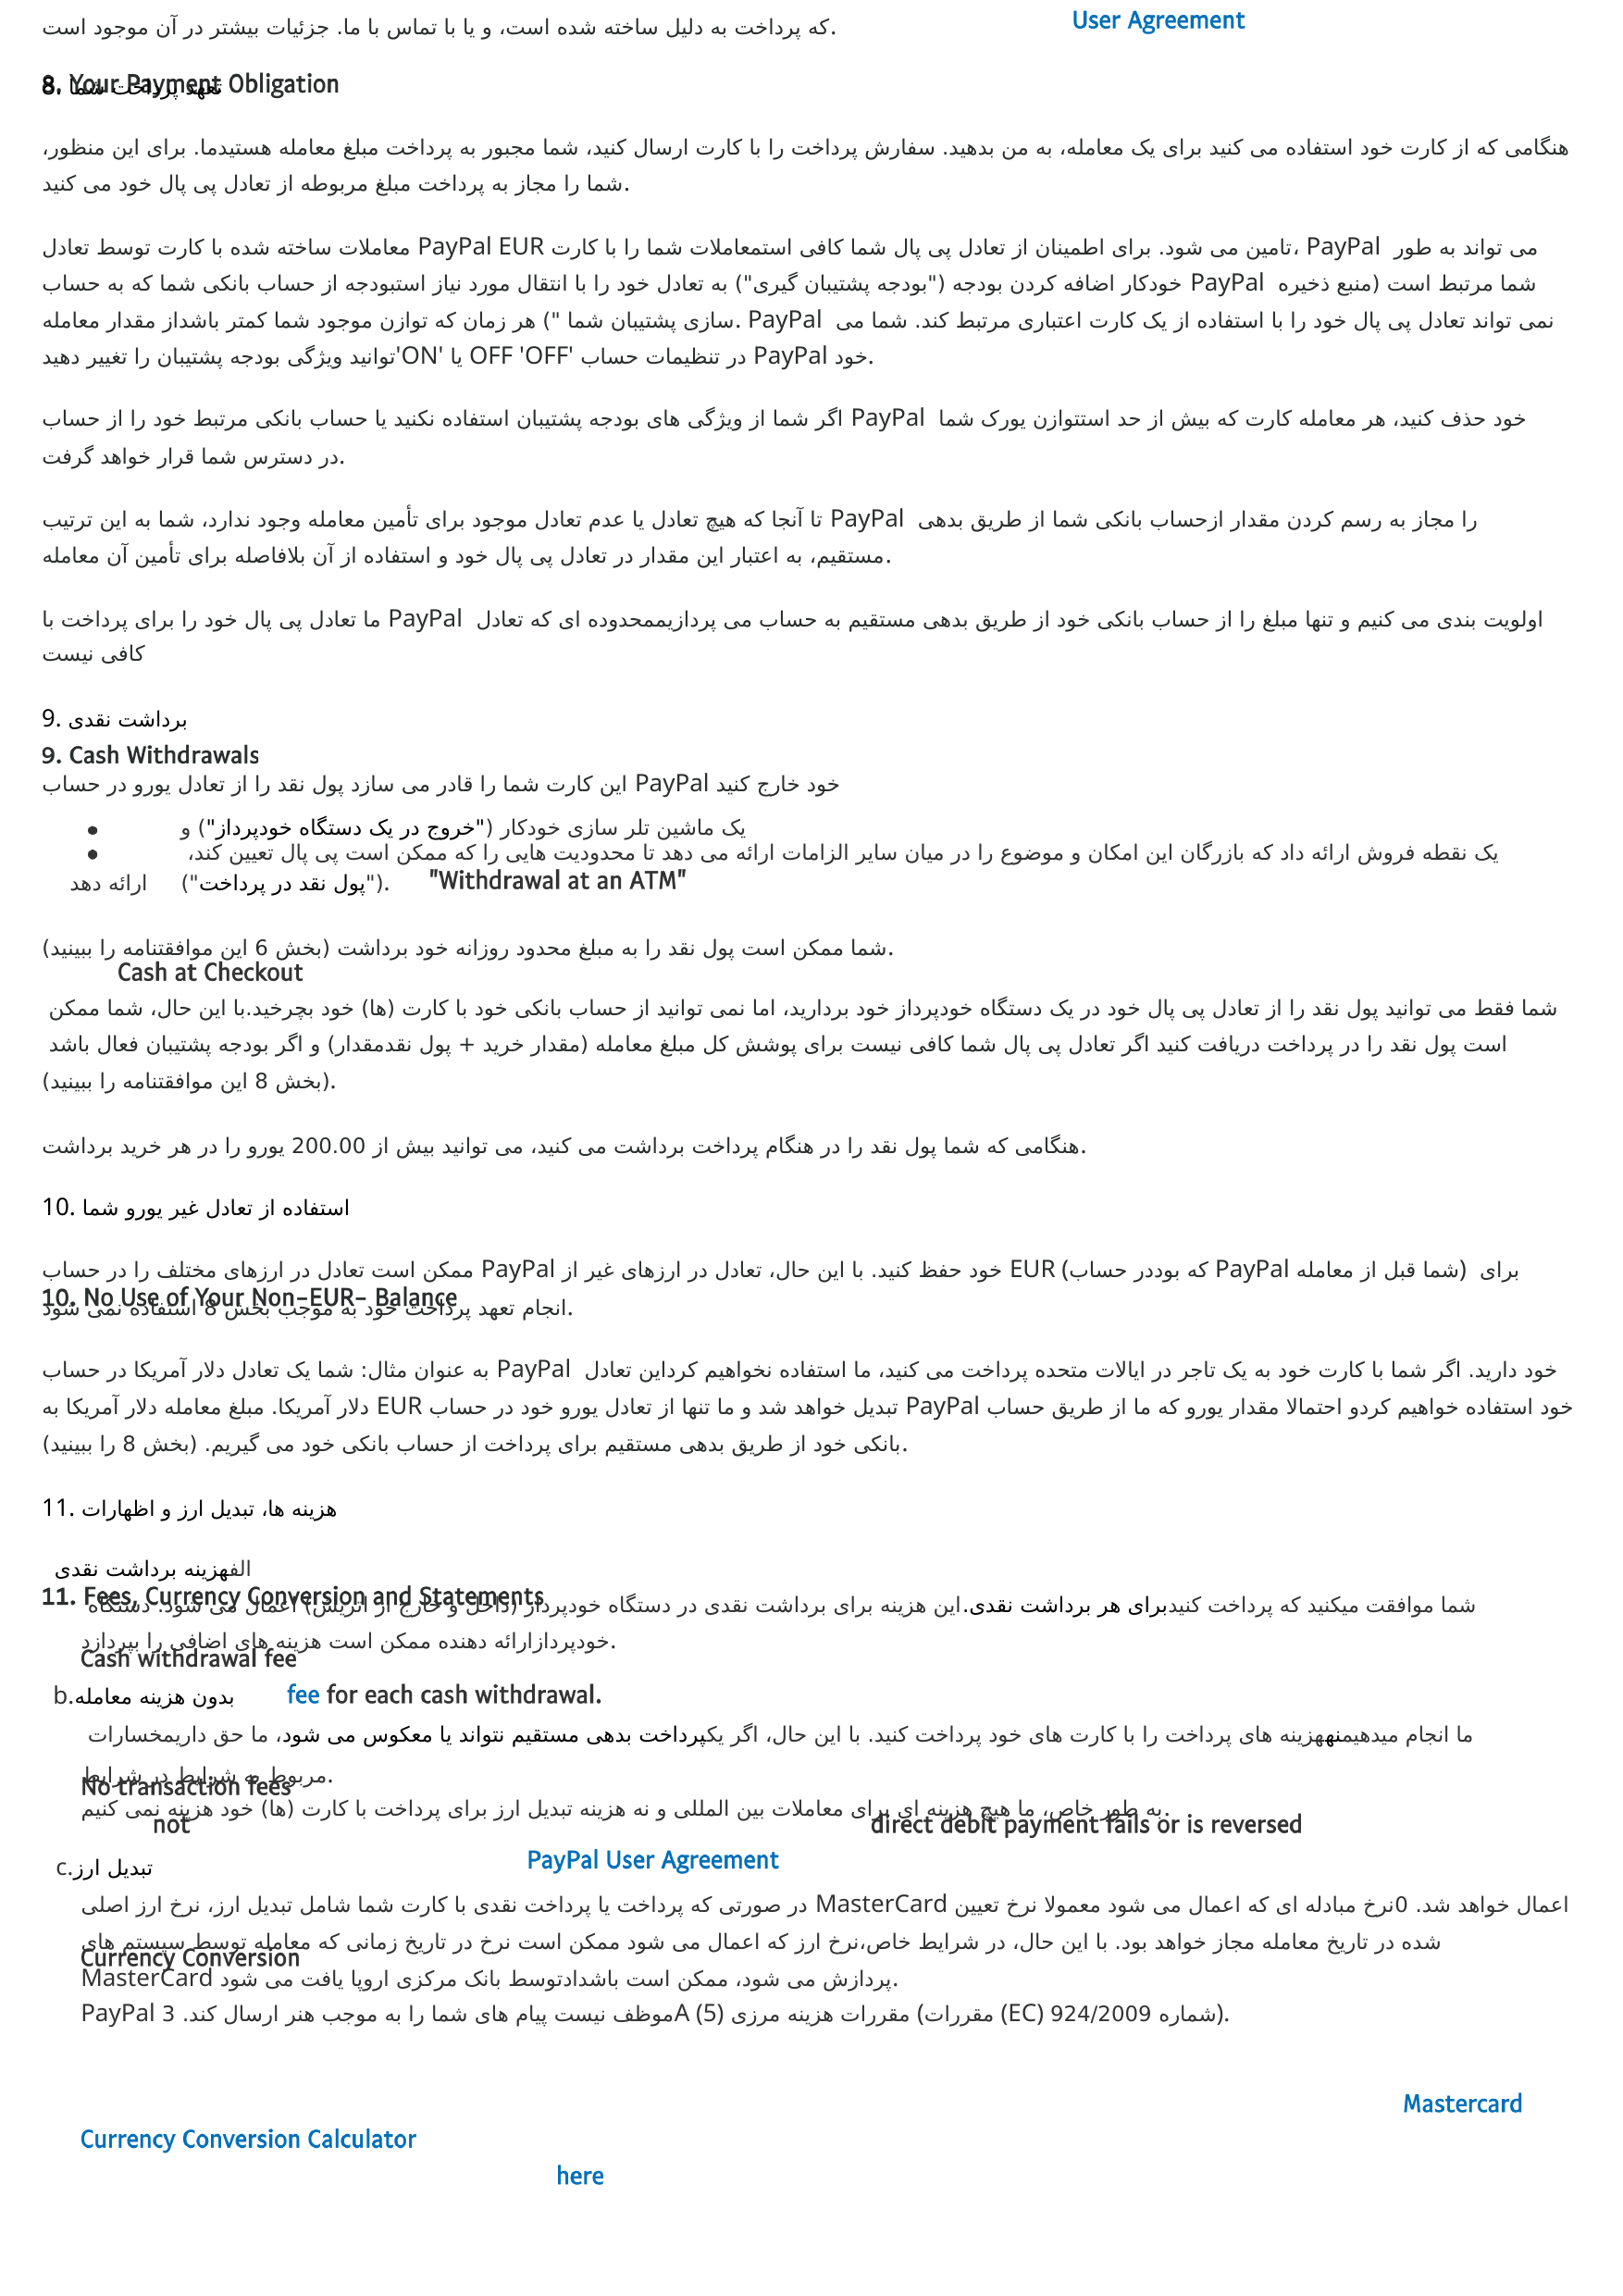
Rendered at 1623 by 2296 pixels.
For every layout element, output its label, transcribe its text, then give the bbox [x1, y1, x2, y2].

text اگر شما از ویژگی های بودجه پشتیبان استفاده نکنید یا حساب بانکی مرتبط خود را از حساب PayPal خود حذف کنید، هر معامله کارت که بیش از حد استتوازن یورک شما در دسترس شما قرار خواهد گرفت. [42, 396, 1533, 471]
picture [871, 1821, 1302, 1838]
text هنگامی که شما پول نقد را در هنگام پرداخت برداشت می کنید، می توانید بیش از 200.00 یورو را در هر خرید برداشت. [42, 1135, 1575, 1159]
text ممکن است تعادل در ارزهای مختلف را در حساب PayPal خود حفظ کنید. با این حال، تعادل در ارزهای غیر از EUR (که بوددر حساب PayPal شما قبل از معامله) برای انجام تعهد پرداخت خود به موجب بخش 8 استفاده نمی شود. [42, 1247, 1561, 1322]
text 9. برداشت نقدی [42, 708, 1575, 732]
text که پرداخت به دلیل ساخته شده است، و یا با تماس با ما. جزئیات بیشتر در آن موجود است. [42, 11, 1575, 41]
picture [118, 961, 304, 982]
text هنگامی که از کارت خود استفاده می کنید برای یک معامله، به من بدهید. سفارش پرداخت را با کارت ارسال کنید، شما مجبور به پرداخت مبلغ معامله هستیدما. برای این منظور، شما را مجاز به پرداخت مبلغ مربوطه از تعادل پی پال خود می کنید. [42, 126, 1575, 198]
text این کارت شما را قادر می سازد پول نقد را از تعادل یورو در حساب PayPal خود خارج کنید [42, 773, 1575, 797]
picture [86, 825, 99, 836]
text تا آنجا که هیچ تعادل یا عدم تعادل موجود برای تأمین معامله وجود ندارد، شما به این ترتیب PayPal را مجاز به رسم کردن مقدار ازحساب بانکی شما از طریق بدهی مستقیم، به اعتبار این مقدار در تعادل پی پال خود و استفاده از آن بلافاصله برای تأمین آن معامله. [42, 498, 1547, 570]
text 8. تعهد پرداخت شما [42, 75, 1575, 100]
text الفهزینه برداشت نقدی شما موافقت میکنید که پرداخت کنیدبرای هر برداشت نقدی.این هزینه برای برداشت نقدی در دستگاه خودپرداز (داخل و خارج از اتریش) اعمال می شود. دستگاه خودپردازارائه دهنده ممکن است هزینه های اضافی را بپردازد. [54, 1547, 1533, 1657]
text به عنوان مثال: شما یک تعادل دلار آمریکا در حساب PayPal خود دارید. اگر شما با کارت خود به یک تاجر در ایالات متحده پرداخت می کنید، ما استفاده نخواهیم کرداین تعادل دلار آمریکا. مبلغ معامله دلار آمریکا به EUR تبدیل خواهد شد و ما تنها از تعادل یورو خود در حساب PayPal خود استفاده خواهیم کردو احتمالا مقدار یورو که ما از طریق حساب بانکی خود از طریق بدهی مستقیم برای پرداخت از حساب بانکی خود می گیریم. (بخش 8 را ببینید). [42, 1348, 1575, 1458]
picture [81, 1791, 291, 1795]
picture [81, 1657, 297, 1668]
picture [557, 2163, 604, 2185]
picture [81, 2128, 417, 2153]
picture [154, 1821, 192, 1834]
picture [86, 850, 99, 861]
picture [42, 1584, 54, 1610]
text c.تبدیل ارز در صورتی که پرداخت یا پرداخت نقدی با کارت شما شامل تبدیل ارز، نرخ ارز اصلی MasterCard اعمال خواهد شد. 0نرخ مبادله ای که اعمال می شود معمولا نرخ تعیین شده در تاریخ معامله مجاز خواهد بود. با این حال، در شرایط خاص،نرخ ارز که اعمال می شود ممکن است نرخ در تاریخ زمانی که معامله توسط سیستم های MasterCard پردازش می شود، ممکن است باشدادتوسط بانک مرکزی اروپا یافت می شود. [56, 1845, 1575, 1994]
text PayPal موظف نیست پیام های شما را به موجب هنر ارسال کند. 3A (5) مقررات هزینه مرزی (مقررات (EC) شماره 924/2009). [81, 2003, 1575, 2027]
text یک نقطه فروش ارائه داد که بازرگان این امکان و موضوع را در میان سایر الزامات ارائه می دهد تا محدودیت هایی را که ممکن است پی پال تعیین کند، ارائه دهد ("پول نقد در پرداخت"). [69, 840, 1519, 898]
text ما انجام میدهیمنههزینه های پرداخت را با کارت های خود پرداخت کنید. با این حال، اگر یکپرداخت بدهی مستقیم نتواند یا معکوس می شود، ما حق داریمخسارات مربوط به شرایط در شرایط. [81, 1709, 1519, 1791]
picture [42, 71, 340, 75]
picture [42, 744, 259, 765]
text b.بدون هزینه معامله [53, 1685, 1575, 1709]
text ما تعادل پی پال خود را برای پرداخت با PayPal اولویت بندی می کنیم و تنها مبلغ را از حساب بانکی خود از طریق بدهی مستقیم به حساب می پردازیممحدوده ای که تعادل کافی نیست [42, 601, 1547, 668]
text به طور خاص، ما هیچ هزینه ای برای معاملات بین المللی و نه هزینه تبدیل ارز برای پرداخت با کارت (ها) خود هزینه نمی کنیم. [81, 1797, 1575, 1821]
text یک ماشین تلر سازی خودکار ("خروج در یک دستگاه خودپرداز") و [69, 815, 1575, 840]
text 11. هزینه ها، تبدیل ارز و اظهارات [42, 1497, 1575, 1521]
text شما فقط می توانید پول نقد را از تعادل پی پال خود در یک دستگاه خودپرداز خود بردارید، اما نمی توانید از حساب بانکی خود با کارت (ها) خود بچرخید.با این حال، شما ممکن است پول نقد را در پرداخت دریافت کنید اگر تعادل پی پال شما کافی نیست برای پوشش کل مبلغ معامله (مقدار خرید + پول نقدمقدار) و اگر بودجه پشتیبان فعال باشد (بخش 8 این موافقتنامه را ببینید). [42, 986, 1561, 1097]
picture [1403, 2091, 1523, 2114]
text شما ممکن است پول نقد را به مبلغ محدود روزانه خود برداشت (بخش 6 این موافقتنامه را ببینید). [42, 937, 1575, 961]
text معاملات ساخته شده با کارت توسط تعادل PayPal EUR تامین می شود. برای اطمینان از تعادل پی پال شما کافی استمعاملات شما را با کارت، PayPal می تواند به طور خودکار اضافه کردن بودجه ("بودجه پشتیبان گیری") به تعادل خود را با انتقال مورد نیاز استبودجه از حساب بانکی شما که به حساب PayPal شما مرتبط است (منبع ذخیره سازی پشتیبان شما ") هر زمان که توازن موجود شما کمتر باشداز مقدار معامله. PayPal نمی تواند تعادل پی پال خود را با استفاده از یک کارت اعتباری مرتبط کند. شما می توانید ویژگی بودجه پشتیبان را تغییر دهید'ON' یا OFF 'OFF' در تنظیمات حساب PayPal خود. [42, 226, 1575, 371]
text 10. استفاده از تعادل غیر یورو شما [42, 1197, 1575, 1221]
